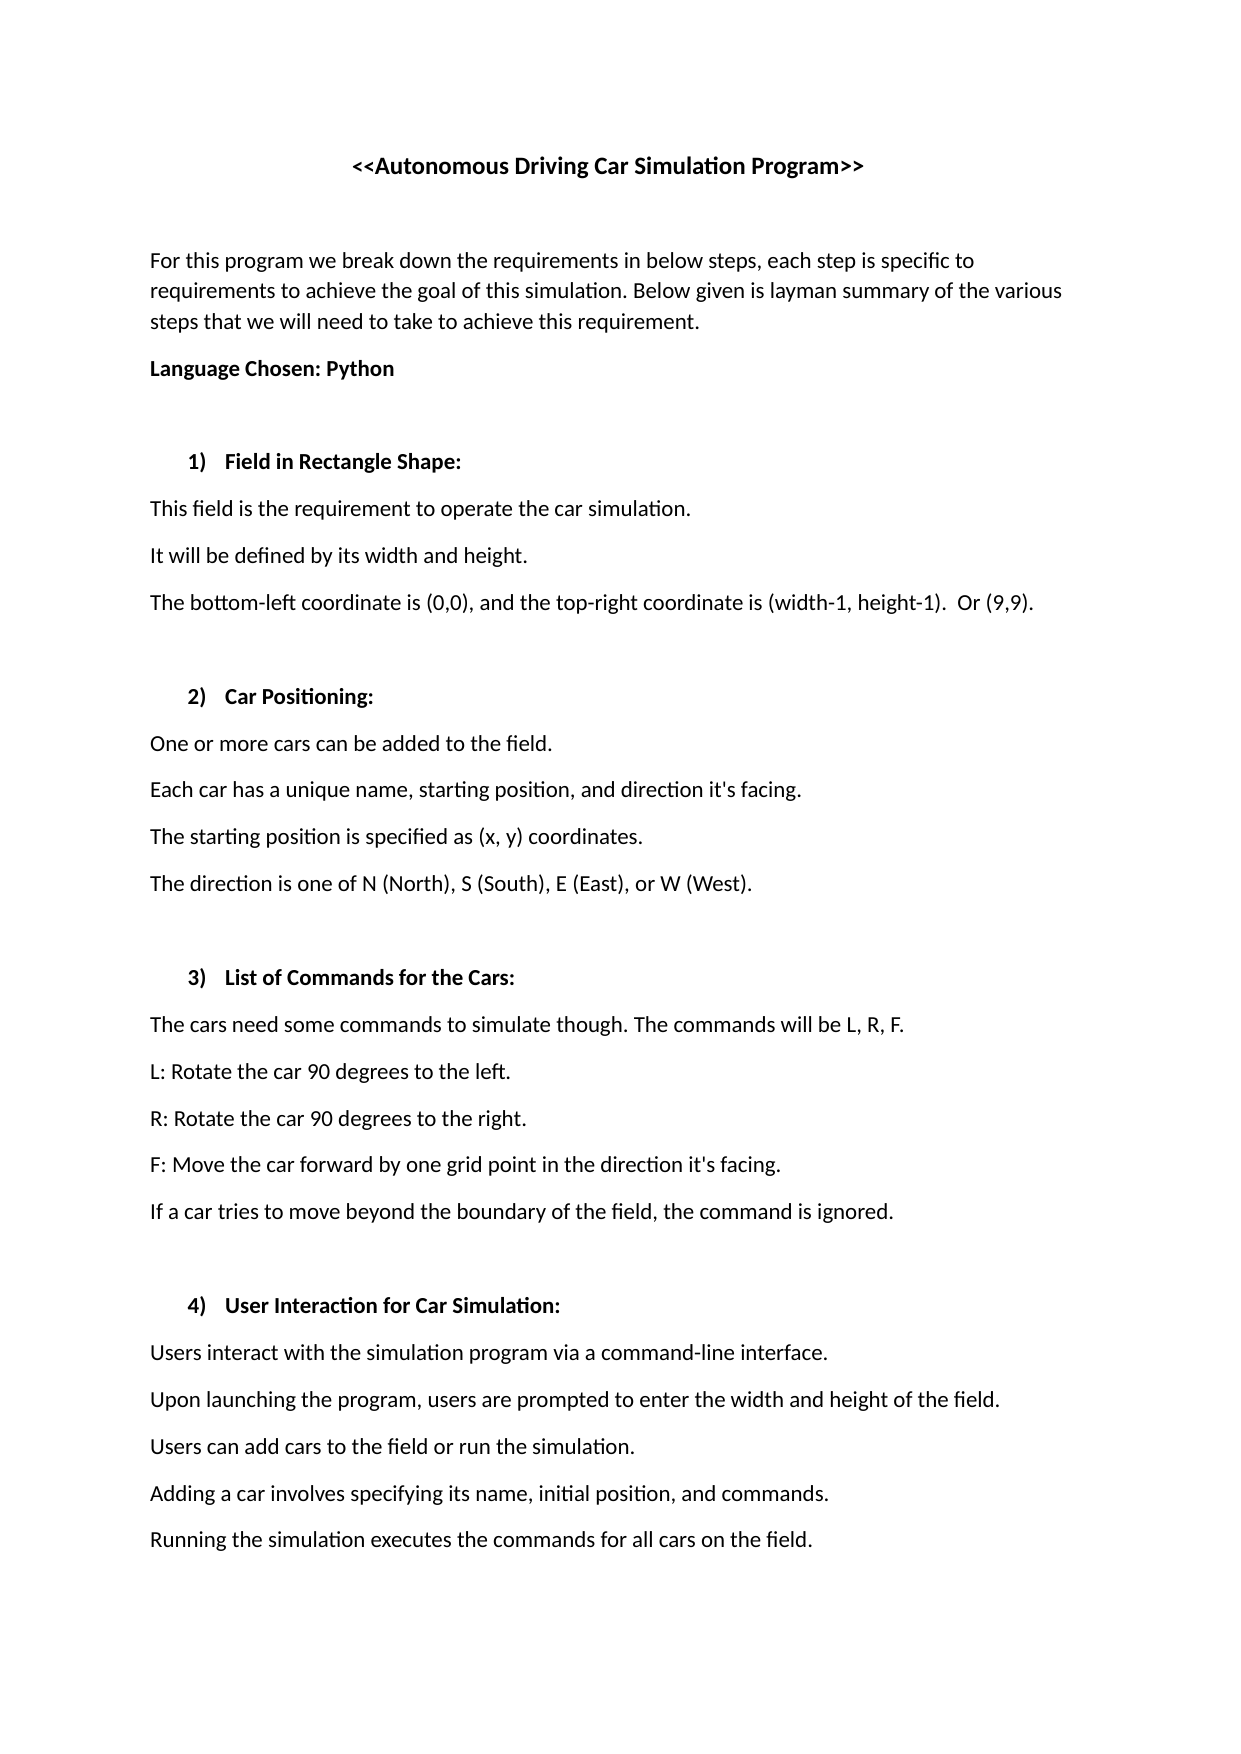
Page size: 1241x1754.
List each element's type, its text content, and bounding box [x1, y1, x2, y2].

text The bottom-left coordinate is (0,0), and the top-right coordinate is (width-1, height-1). Or (9,9). [150, 588, 1090, 616]
list Field in Rectangle Shape: [187, 447, 1090, 476]
text Users can add cars to the field or run the simulation. [150, 1432, 1090, 1460]
text The cars need some commands to simulate though. The commands will be L, R, F. [150, 1010, 1090, 1038]
text For this program we break down the requirements in below steps, each step is specific to requirements to achieve the goal of this simulation. Below given is layman summary of the various steps that we will need to take to achieve this requirement. [150, 246, 1090, 335]
text The direction is one of N (North), S (South), E (East), or W (West). [150, 869, 1090, 897]
list List of Commands for the Cars: [187, 963, 1090, 991]
text If a car tries to move beyond the boundary of the field, the command is ignored. [150, 1197, 1090, 1226]
text Adding a car involves specifying its name, initial position, and commands. [150, 1479, 1090, 1507]
text F: Move the car forward by one grid point in the direction it's facing. [150, 1151, 1090, 1179]
text Upon launching the program, users are prompted to enter the width and height of the field. [150, 1385, 1090, 1413]
text Language Chosen: Python [150, 354, 1090, 382]
text This field is the requirement to operate the car simulation. [150, 494, 1090, 522]
text Users interact with the simulation program via a command-line interface. [150, 1338, 1090, 1366]
text Running the simulation executes the commands for all cars on the field. [150, 1526, 1090, 1554]
list User Interaction for Car Simulation: [187, 1291, 1090, 1319]
text One or more cars can be added to the field. [150, 729, 1090, 757]
text Each car has a unique name, starting position, and direction it's facing. [150, 776, 1090, 804]
list Car Positioning: [187, 682, 1090, 710]
text R: Rotate the car 90 degrees to the right. [150, 1104, 1090, 1132]
text The starting position is specified as (x, y) coordinates. [150, 822, 1090, 851]
text <<Autonomous Driving Car Simulation Program>> [150, 150, 1090, 181]
text L: Rotate the car 90 degrees to the left. [150, 1057, 1090, 1085]
text It will be defined by its width and height. [150, 541, 1090, 569]
